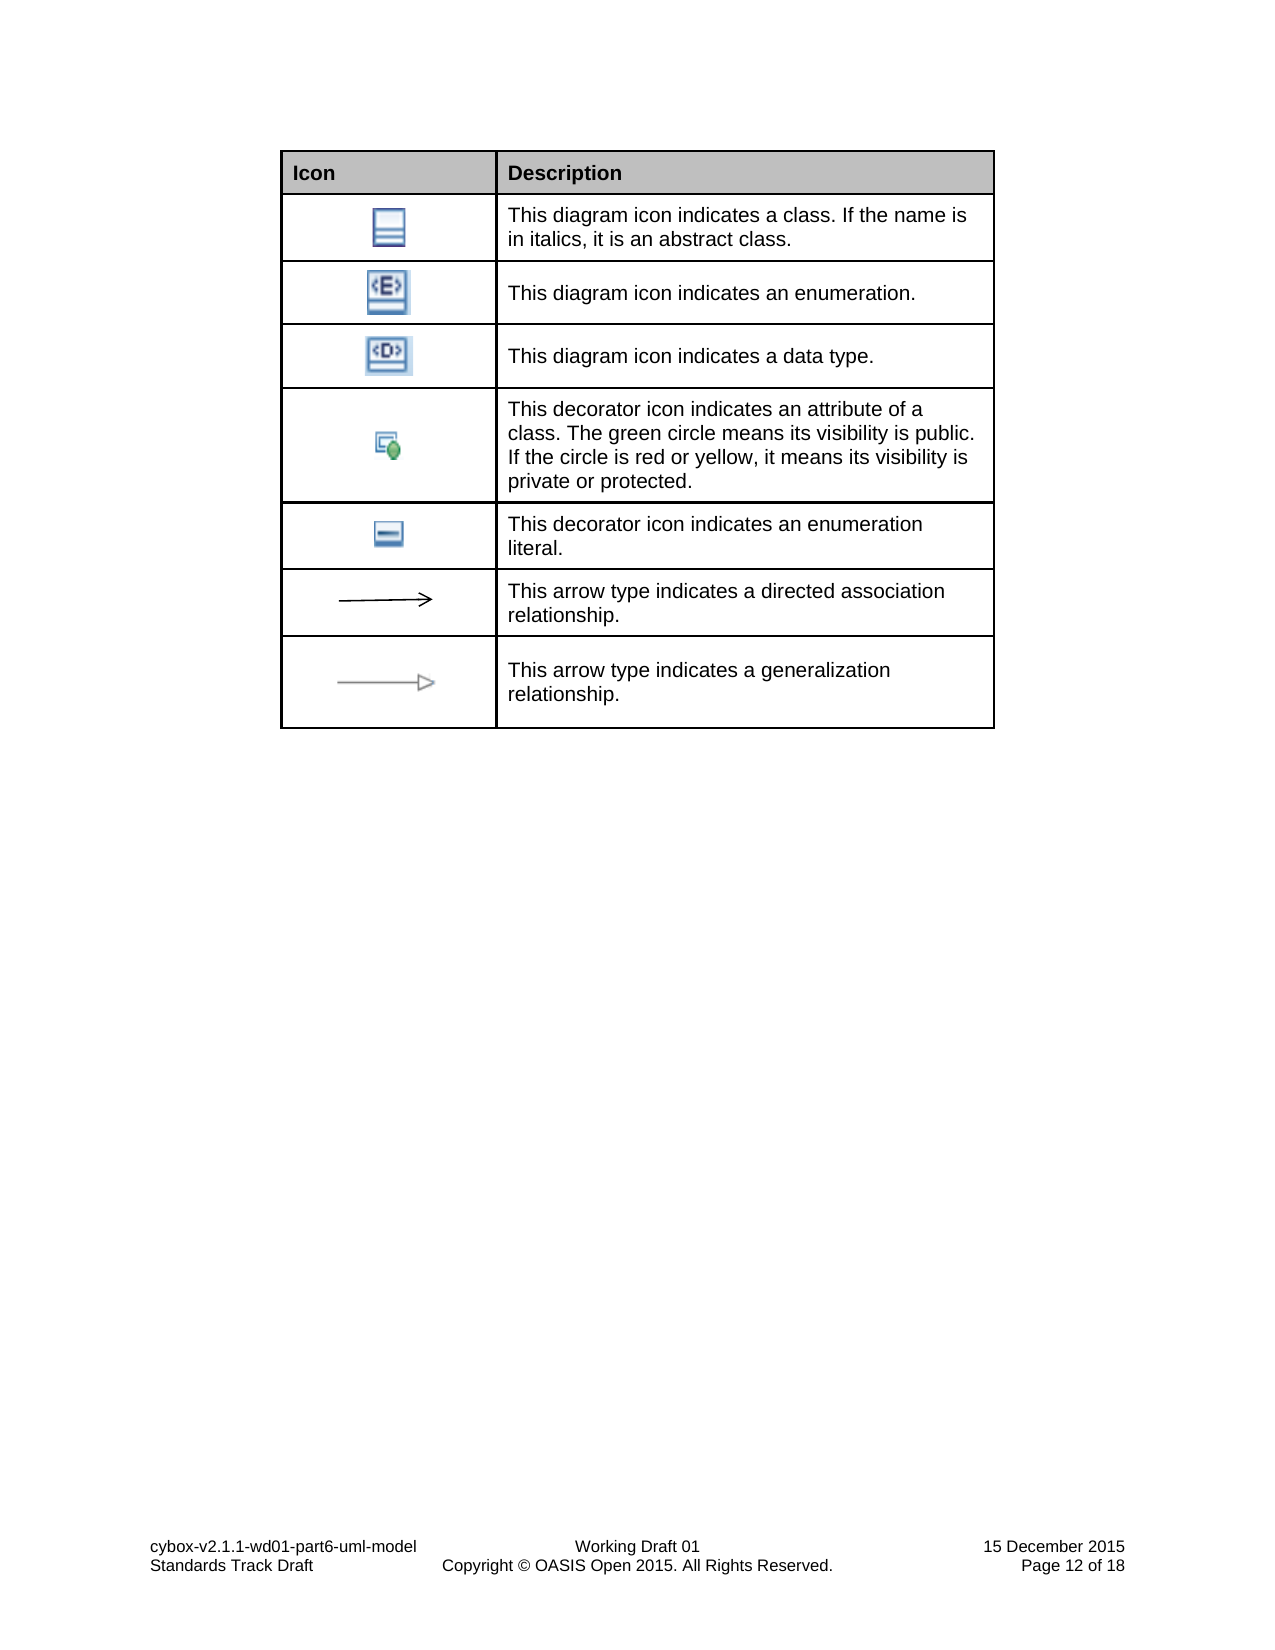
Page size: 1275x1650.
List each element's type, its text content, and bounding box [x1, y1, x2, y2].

table_cell [283, 389, 495, 501]
table_cell This diagram icon indicates a class. If the name is in italics, it is an abstract class. [498, 195, 993, 259]
picture [367, 270, 411, 315]
table_cell This decorator icon indicates an enumeration literal. [498, 504, 993, 568]
table_cell [283, 637, 495, 727]
table_cell [283, 570, 495, 635]
table_cell [283, 262, 495, 323]
picture [328, 645, 450, 719]
picture [364, 336, 414, 376]
table_cell [283, 195, 495, 259]
table_cell This arrow type indicates a directed association relationship. [498, 570, 993, 635]
table_cell [283, 504, 495, 568]
picture [372, 208, 406, 247]
table_cell This diagram icon indicates a data type. [498, 325, 993, 387]
table_cell [283, 325, 495, 387]
table_header Icon [283, 152, 495, 193]
picture [374, 521, 404, 551]
picture [374, 430, 404, 460]
table_cell This diagram icon indicates an enumeration. [498, 262, 993, 323]
table_cell This arrow type indicates a generalization relationship. [498, 637, 993, 727]
table_header Description [498, 152, 993, 193]
